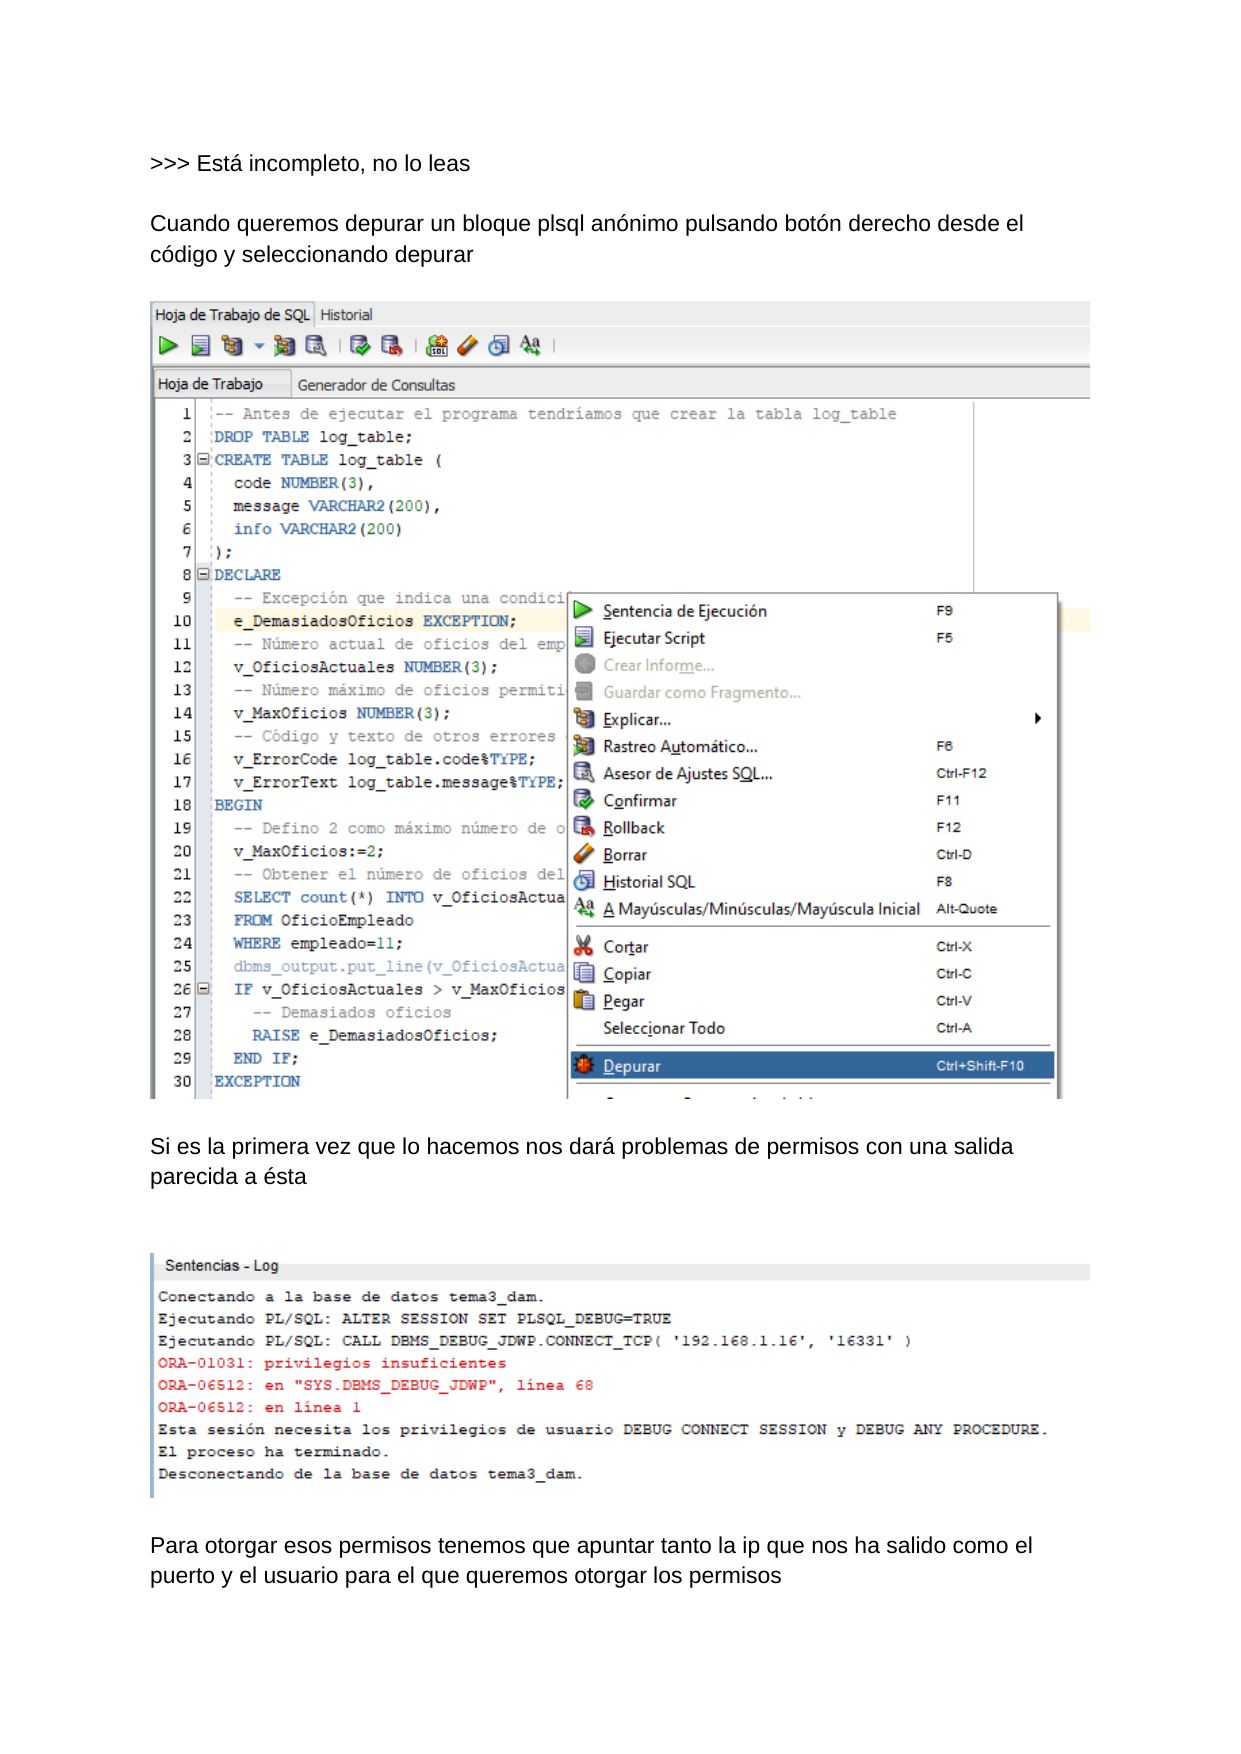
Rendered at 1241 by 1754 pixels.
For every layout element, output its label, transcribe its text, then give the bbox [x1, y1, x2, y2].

text Si es la primera vez que lo hacemos nos dará problemas de permisos con una salida parecida a ésta [150, 1133, 1090, 1189]
text Cuando queremos depurar un bloque plsql anónimo pulsando botón derecho desde el código y seleccionando depurar [150, 210, 1090, 267]
text >>> Está incompleto, no lo leas [150, 150, 1090, 176]
picture [150, 301, 1091, 1099]
text Para otorgar esos permisos tenemos que apuntar tanto la ip que nos ha salido como el puerto y el usuario para el que queremos otorgar los permisos [150, 1532, 1090, 1588]
picture [150, 1253, 1091, 1498]
